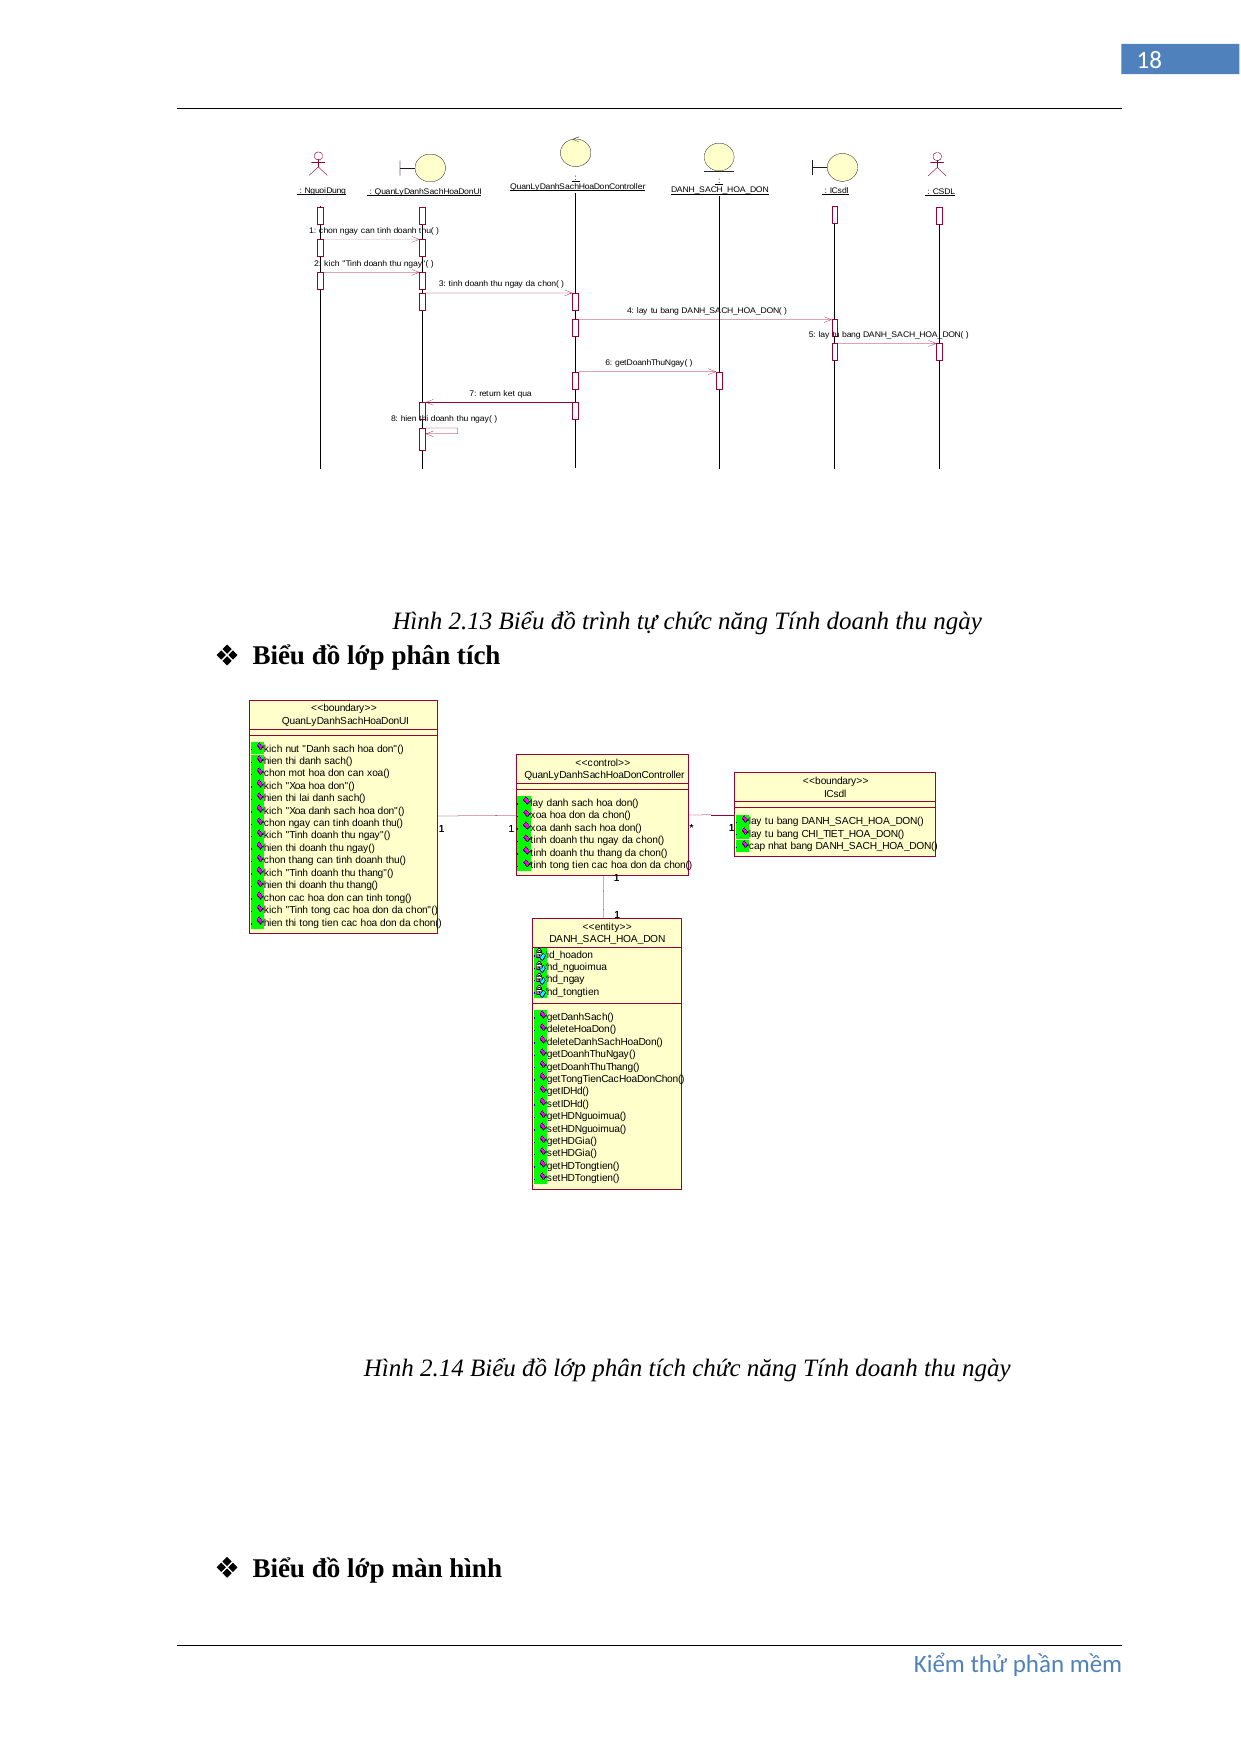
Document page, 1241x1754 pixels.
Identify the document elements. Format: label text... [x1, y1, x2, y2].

list Hình 2.14 Biểu đồ lớp phân tích chức năng Tính doanh thu ngày [252, 1353, 1122, 1382]
list Biểu đồ lớp phân tích [215, 639, 1122, 671]
list Hình 2.13 Biểu đồ trình tự chức năng Tính doanh thu ngày [252, 606, 1122, 635]
list Biểu đồ lớp màn hình [215, 1552, 1122, 1583]
